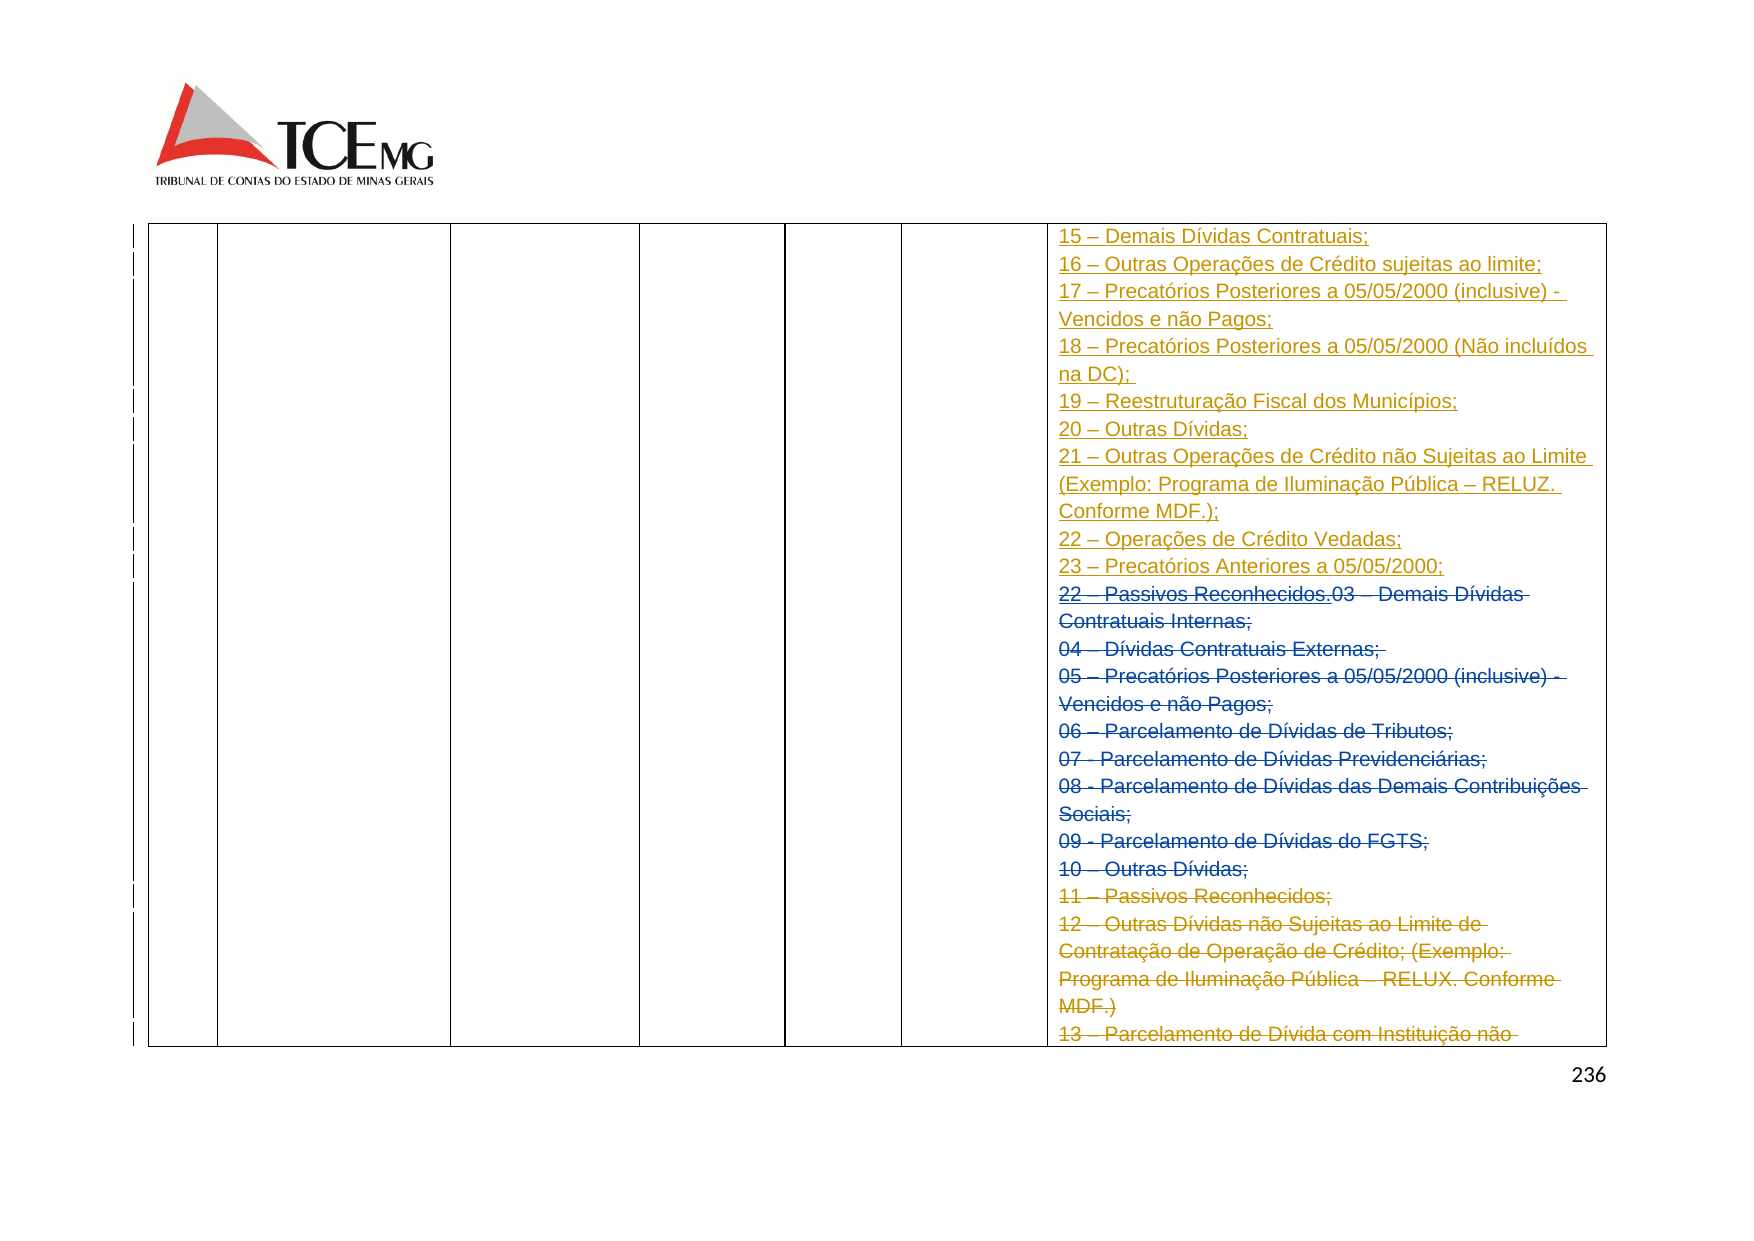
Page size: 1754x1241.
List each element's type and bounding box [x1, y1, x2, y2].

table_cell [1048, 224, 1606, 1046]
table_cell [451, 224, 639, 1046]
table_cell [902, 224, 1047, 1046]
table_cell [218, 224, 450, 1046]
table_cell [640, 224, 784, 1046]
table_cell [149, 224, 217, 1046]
picture [147, 73, 448, 199]
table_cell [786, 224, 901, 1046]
